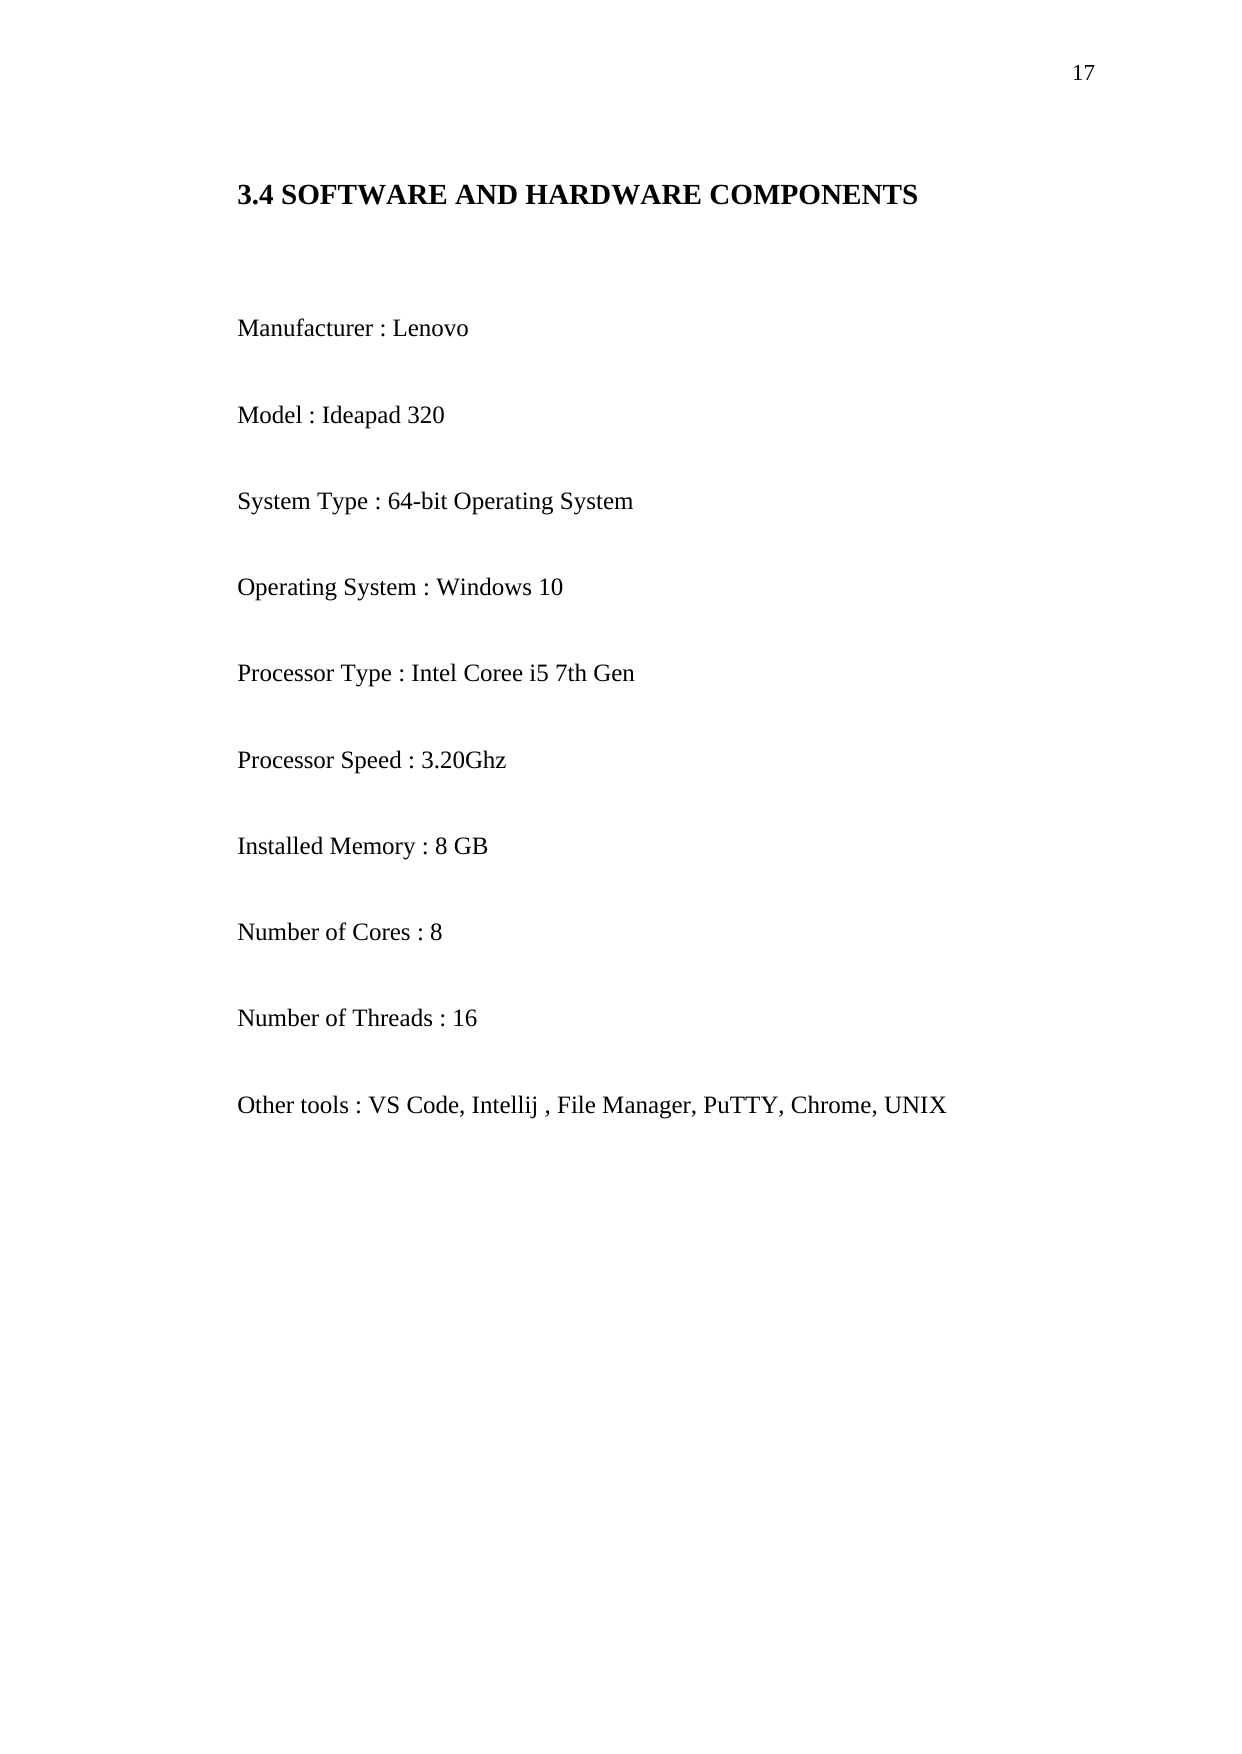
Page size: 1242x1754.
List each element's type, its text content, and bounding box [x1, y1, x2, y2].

text System Type : 64-bit Operating System [237, 486, 1101, 515]
text 3.4 SOFTWARE AND HARDWARE COMPONENTS [237, 177, 1101, 211]
text Processor Speed : 3.20Ghz [237, 745, 1101, 773]
text Processor Type : Intel Coree i5 7th Gen [237, 658, 1101, 687]
text Model : Ideapad 320 [237, 400, 1101, 428]
text Manufacturer : Lenovo [237, 313, 1101, 342]
text Number of Cores : 8 [237, 917, 1101, 946]
text Number of Threads : 16 [237, 1003, 1101, 1032]
text Operating System : Windows 10 [237, 572, 1101, 601]
text Other tools : VS Code, Intellij , File Manager, PuTTY, Chrome, UNIX [237, 1090, 1101, 1118]
text Installed Memory : 8 GB [237, 831, 1101, 860]
